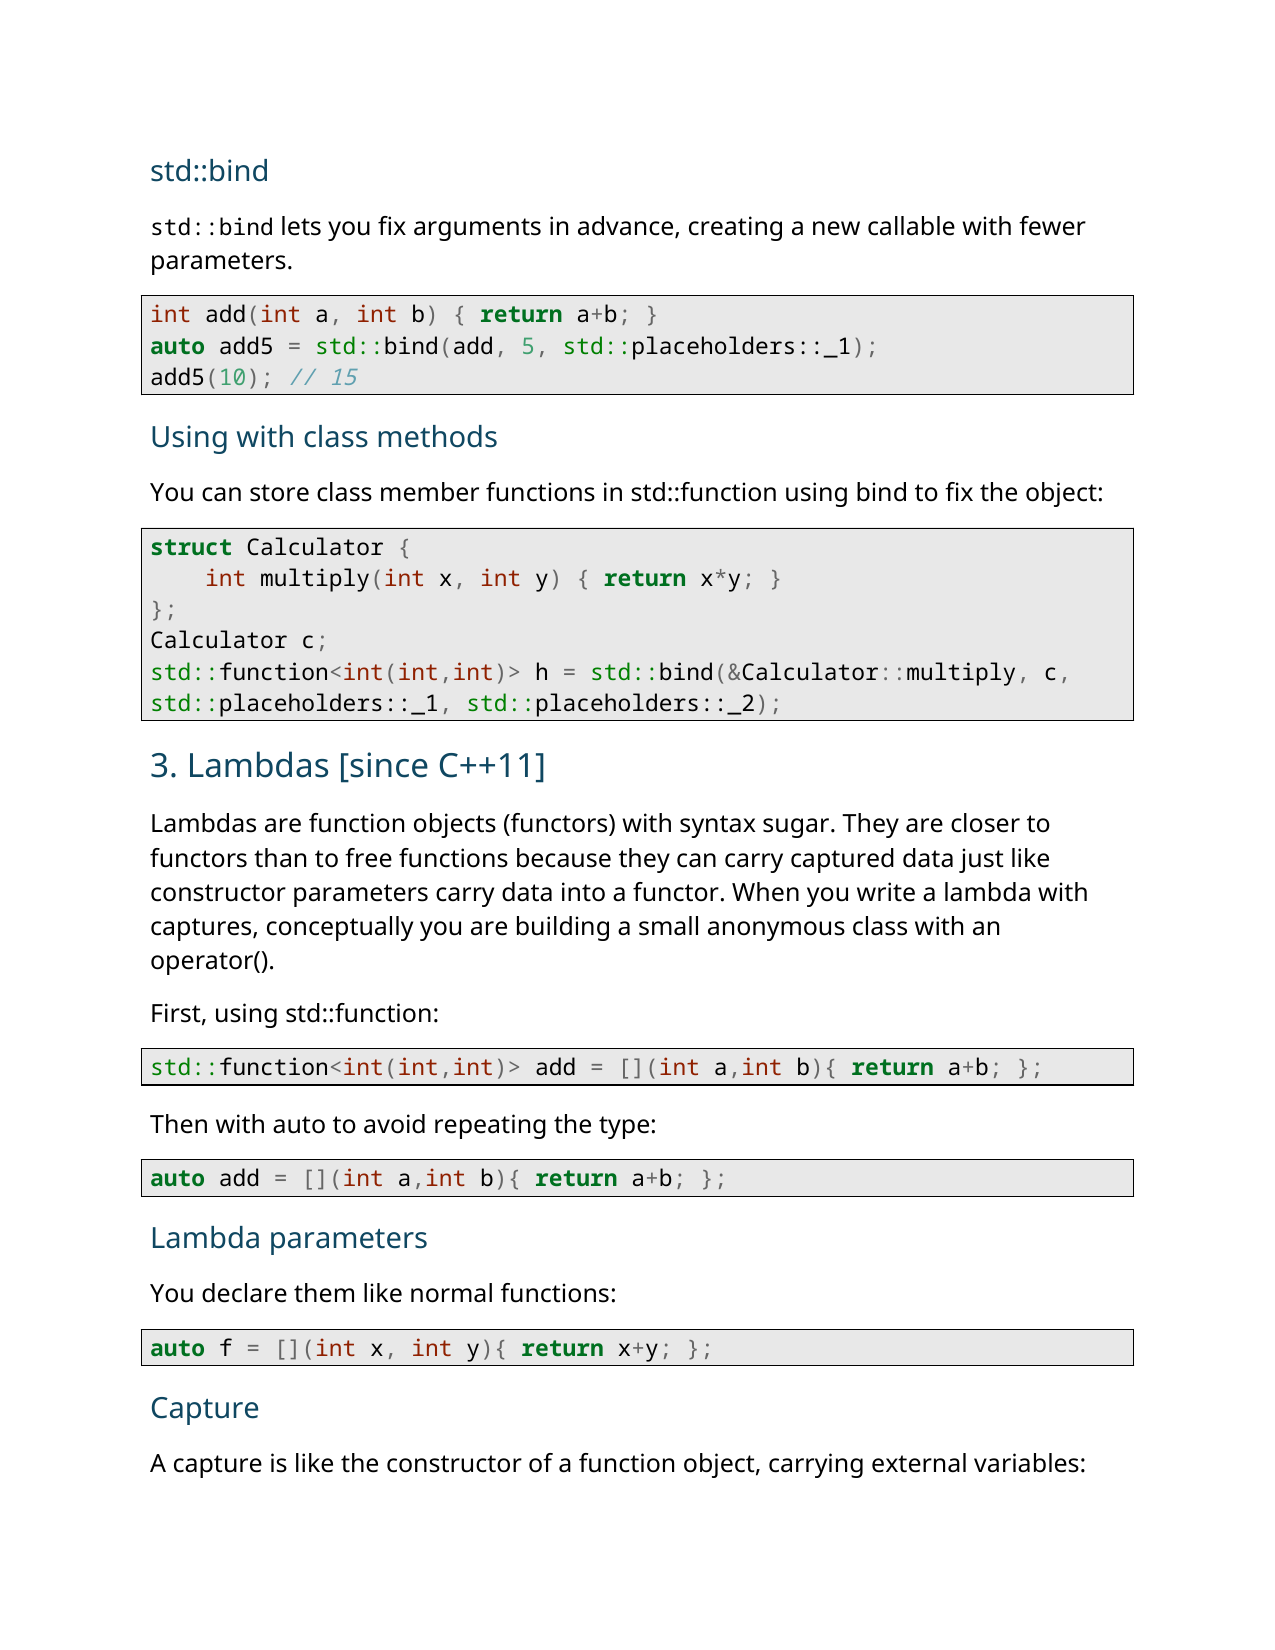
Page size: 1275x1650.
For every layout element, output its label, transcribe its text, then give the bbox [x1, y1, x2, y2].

text auto f = [](int x, int y){ return x+y; }; [142, 1330, 1133, 1365]
subtitle Lambda parameters [150, 1217, 1125, 1257]
text First, using std::function: [150, 995, 1125, 1029]
subtitle std::bind [150, 150, 1125, 190]
text Lambdas are function objects (functors) with syntax sugar. They are closer to functors than to free functions because they can carry captured data just like constructor parameters carry data into a functor. When you write a lambda with captures, conceptually you are building a small anonymous class with an operator(). [150, 806, 1125, 976]
text auto add = [](int a,int b){ return a+b; }; [142, 1160, 1133, 1196]
text A capture is like the constructor of a function object, carrying external variables: [150, 1446, 1125, 1479]
text int add(int a, int b) { return a+b; } auto add5 = std::bind(add, 5, std::placeholders::_1); add5(10); // 15 [142, 296, 1133, 394]
text std::bind lets you fix arguments in advance, creating a new callable with fewer parameters. [150, 208, 1125, 277]
subtitle Capture [150, 1387, 1125, 1427]
text You declare them like normal functions: [150, 1276, 1125, 1310]
text Then with auto to avoid repeating the type: [150, 1106, 1125, 1140]
text You can store class member functions in std::function using bind to fix the object: [150, 474, 1125, 509]
text struct Calculator { int multiply(int x, int y) { return x*y; } }; Calculator c; std::function<int(int,int)> h = std::bind(&Calculator::multiply, c, std::placeholders::_1, std::placeholders::_2); [142, 529, 1133, 720]
subtitle 3. Lambdas [since C++11] [150, 742, 1125, 787]
subtitle Using with class methods [150, 416, 1125, 456]
text std::function<int(int,int)> add = [](int a,int b){ return a+b; }; [142, 1049, 1133, 1084]
